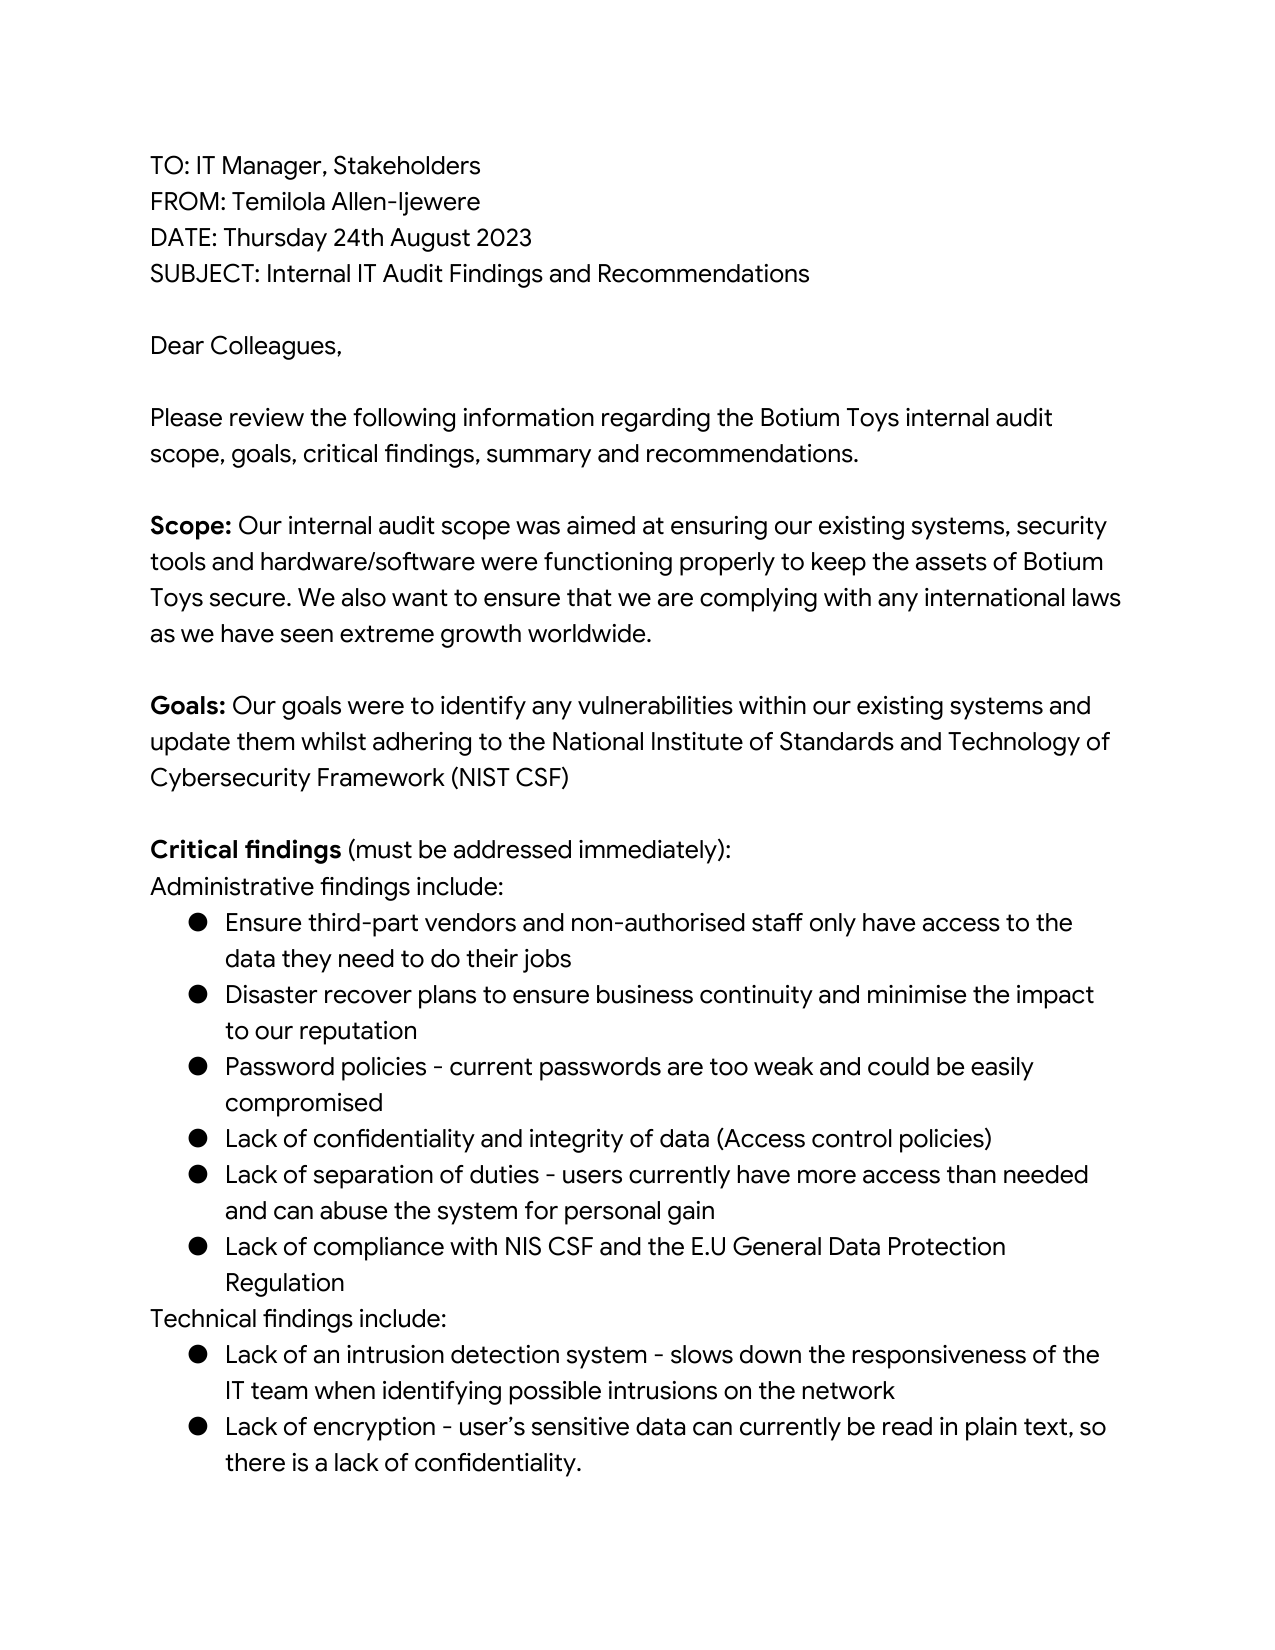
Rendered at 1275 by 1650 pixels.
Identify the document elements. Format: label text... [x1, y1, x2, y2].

list Password policies - current passwords are too weak and could be easily compromised [187, 1051, 1125, 1118]
text Dear Colleagues, [150, 330, 1125, 362]
list Lack of confidentiality and integrity of data (Access control policies) [187, 1123, 1125, 1154]
list Lack of compliance with NIS CSF and the E.U General Data Protection Regulation [187, 1231, 1125, 1299]
text FROM: Temilola Allen-Ijewere DATE: Thursday 24th August 2023 SUBJECT: Internal IT Audit Findings and Recommendations [150, 186, 1125, 289]
text Please review the following information regarding the Botium Toys internal audit scope, goals, critical findings, summary and recommendations. [150, 402, 1125, 470]
list Lack of separation of duties - users currently have more access than needed and can abuse the system for personal gain [187, 1159, 1125, 1227]
list Lack of encryption - user’s sensitive data can currently be read in plain text, so there is a lack of confidentiality. [187, 1411, 1125, 1479]
text Administrative findings include: [150, 871, 1125, 902]
list Disaster recover plans to ensure business continuity and minimise the impact to our reputation [187, 979, 1125, 1046]
list Lack of an intrusion detection system - slows down the responsiveness of the IT team when identifying possible intrusions on the network [187, 1339, 1125, 1407]
text Technical findings include: [150, 1303, 1125, 1335]
text Goals: Our goals were to identify any vulnerabilities within our existing systems and update them whilst adhering to the National Institute of Standards and Technology of Cybersecurity Framework (NIST CSF) [150, 691, 1125, 794]
text TO: IT Manager, Stakeholders [150, 150, 1125, 181]
text Critical findings (must be addressed immediately): [150, 835, 1125, 866]
list Ensure third-part vendors and non-authorised staff only have access to the data they need to do their jobs [187, 907, 1125, 974]
text Scope: Our internal audit scope was aimed at ensuring our existing systems, security tools and hardware/software were functioning properly to keep the assets of Botium Toys secure. We also want to ensure that we are complying with any international laws as we have seen extreme growth worldwide. [150, 510, 1125, 650]
